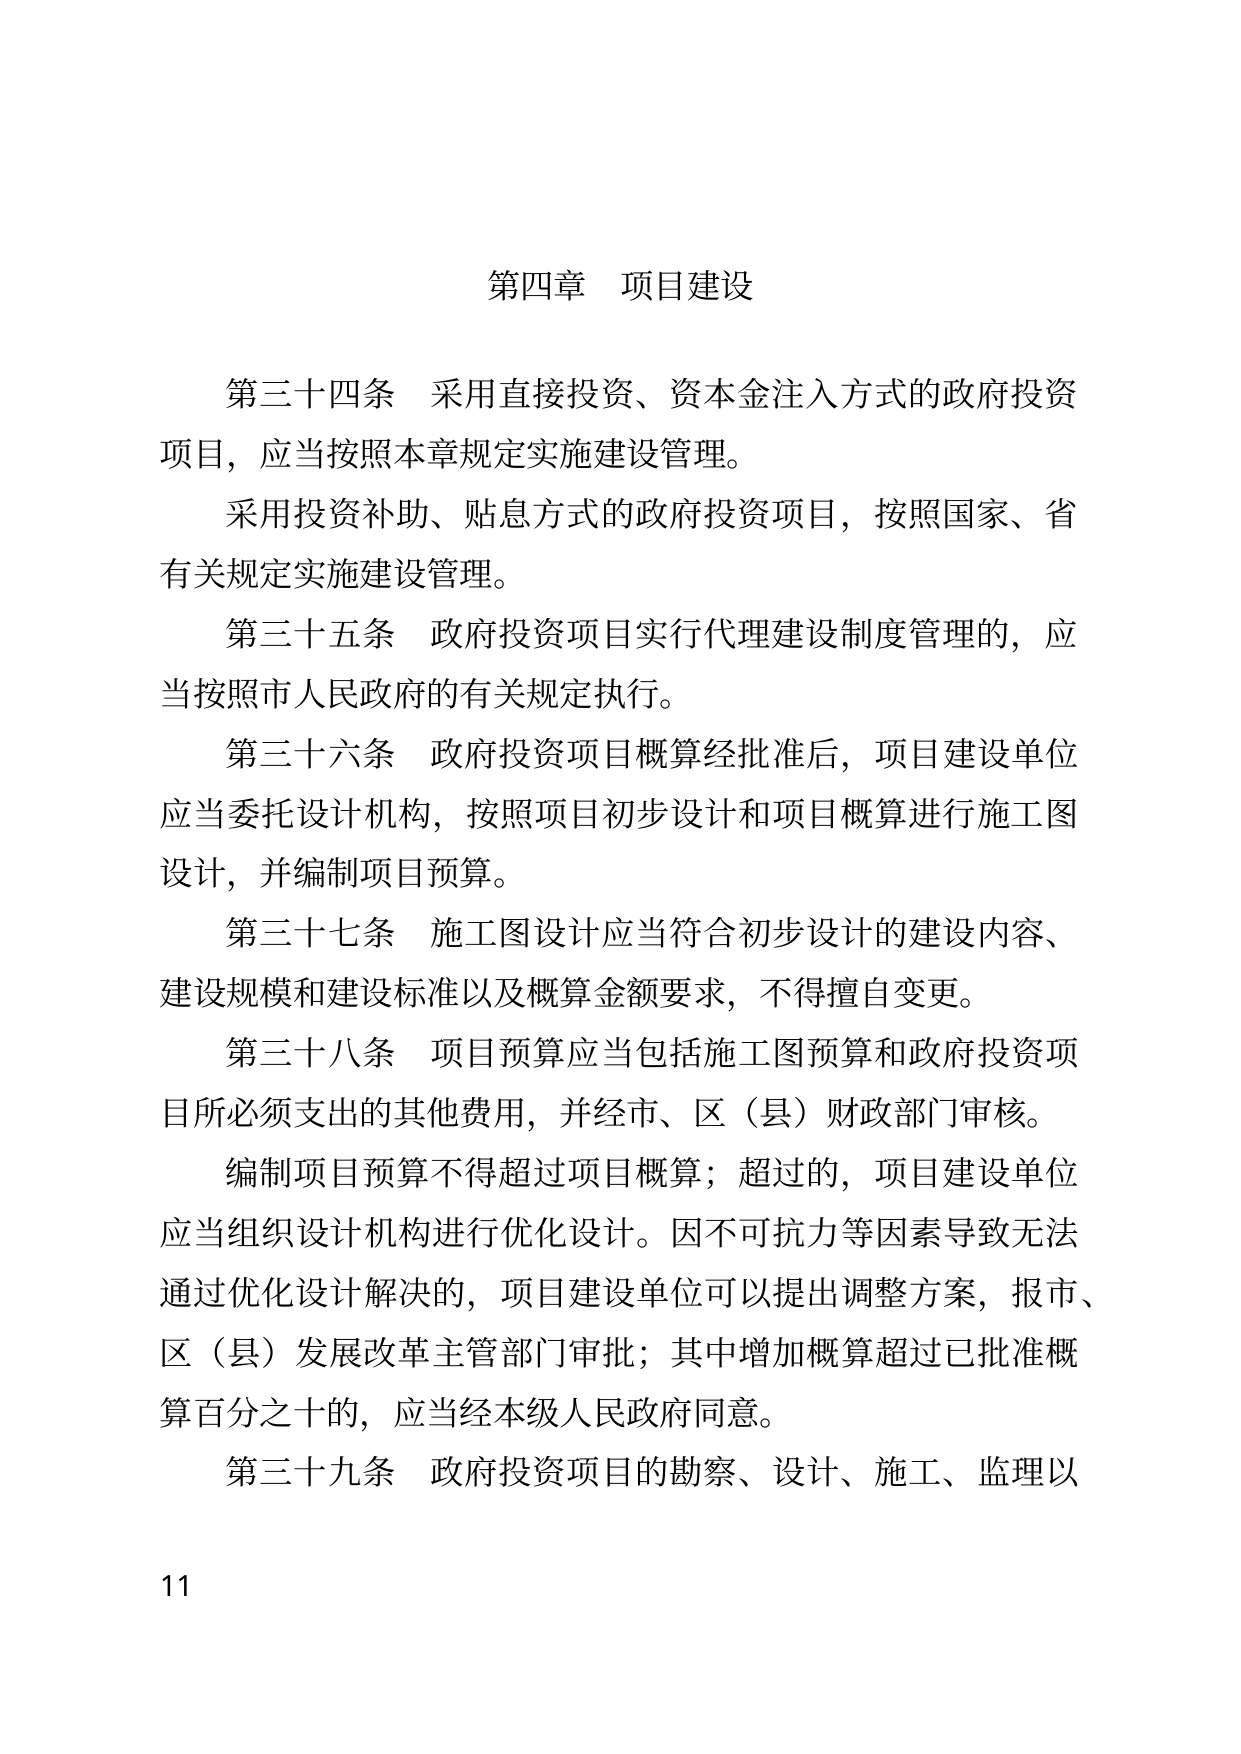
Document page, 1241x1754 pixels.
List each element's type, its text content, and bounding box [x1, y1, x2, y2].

text 编制项目预算不得超过项目概算；超过的，项目建设单位应当组织设计机构进行优化设计。因不可抗力等因素导致无法通过优化设计解决的，项目建设单位可以提出调整方案，报市、区（县）发展改革主管部门审批；其中增加概算超过已批准概算百分之十的，应当经本级人民政府同意。 [159, 1147, 1081, 1434]
text 第三十八条 项目预算应当包括施工图预算和政府投资项目所必须支出的其他费用，并经市、区（县）财政部门审核。 [159, 1027, 1081, 1135]
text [159, 1446, 1081, 1494]
text 第三十四条 采用直接投资、资本金注入方式的政府投资项目，应当按照本章规定实施建设管理。 [159, 368, 1081, 476]
text 第三十六条 政府投资项目概算经批准后，项目建设单位应当委托设计机构，按照项目初步设计和项目概算进行施工图设计，并编制项目预算。 [159, 728, 1081, 895]
text 采用投资补助、贴息方式的政府投资项目，按照国家、省有关规定实施建设管理。 [159, 488, 1081, 596]
text 第三十七条 施工图设计应当符合初步设计的建设内容、建设规模和建设标准以及概算金额要求，不得擅自变更。 [159, 907, 1081, 1015]
text 第四章 项目建设 [159, 261, 1081, 308]
text 第三十五条 政府投资项目实行代理建设制度管理的，应当按照市人民政府的有关规定执行。 [159, 608, 1081, 716]
